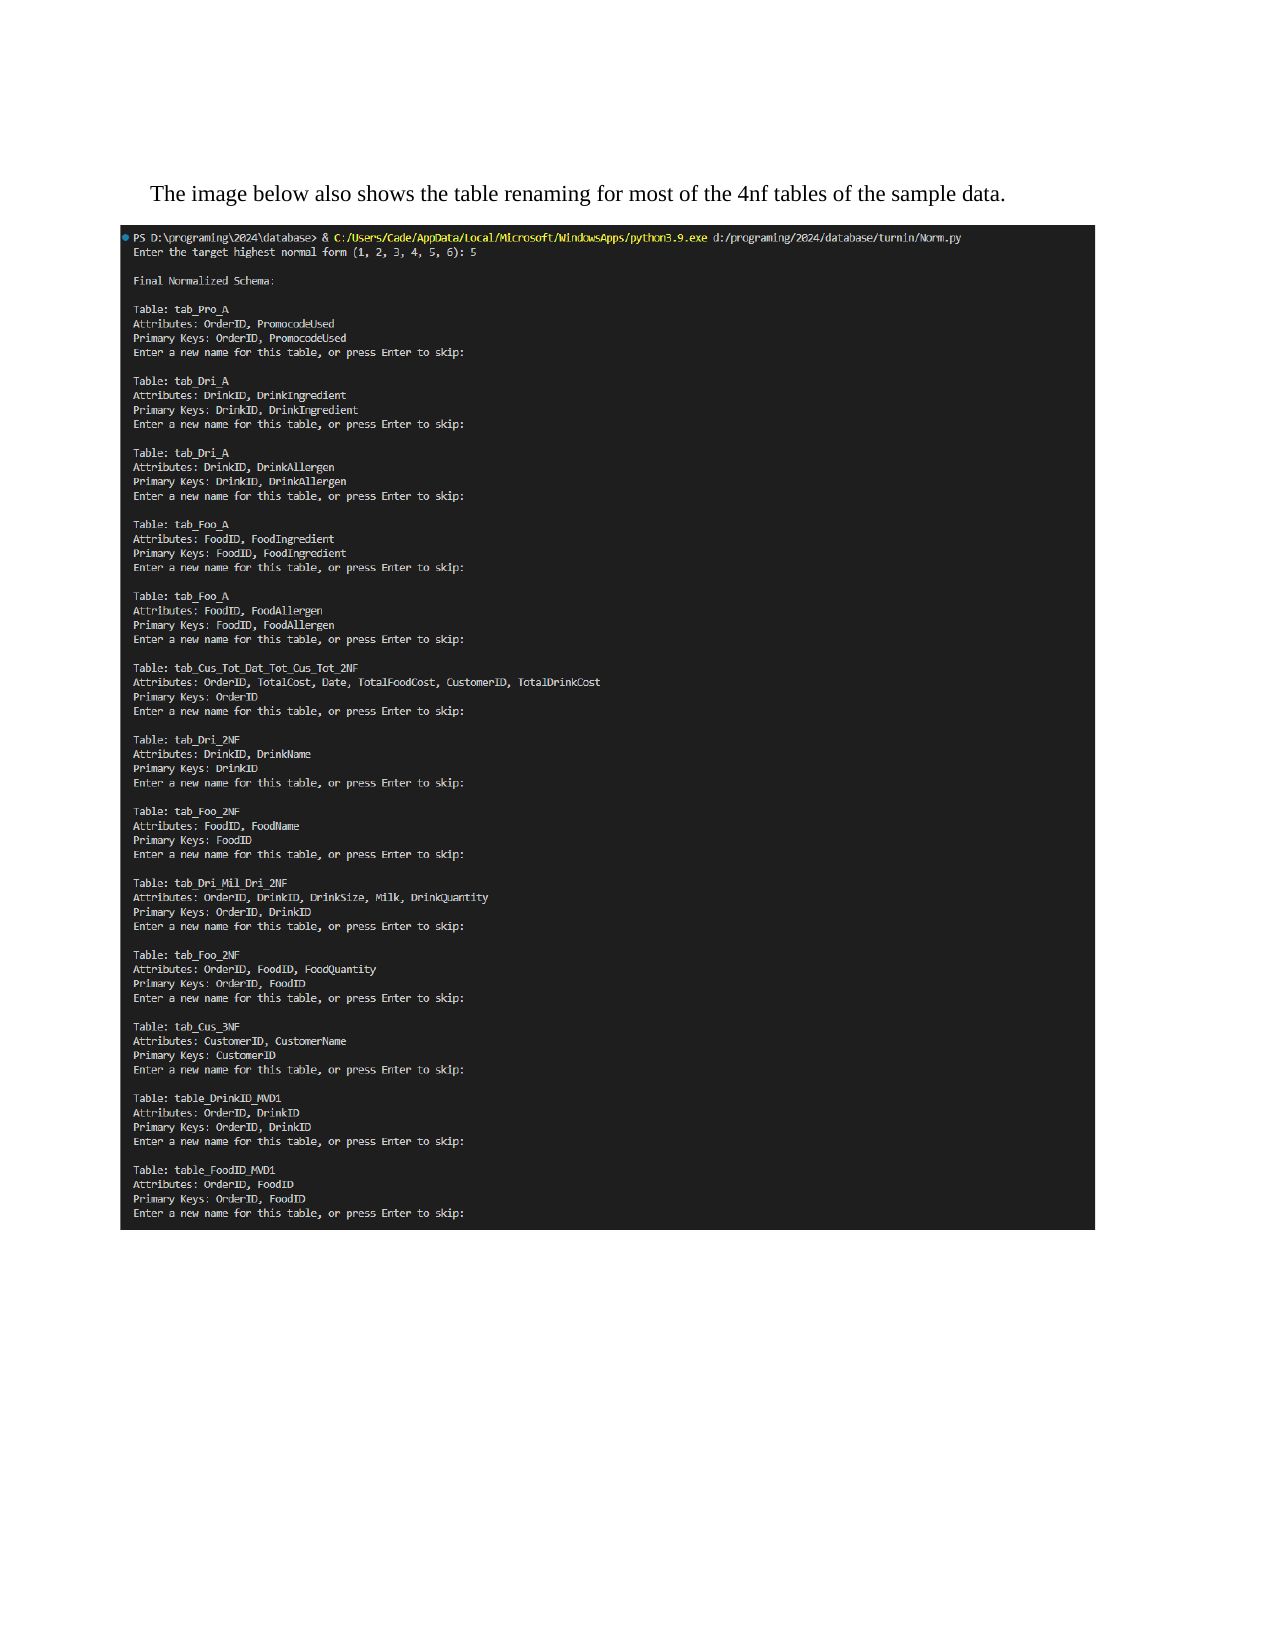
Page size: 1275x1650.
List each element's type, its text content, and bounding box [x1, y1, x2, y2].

text The image below also shows the table renaming for most of the 4nf tables of the sample data. [150, 180, 1125, 207]
picture [120, 225, 1096, 1230]
